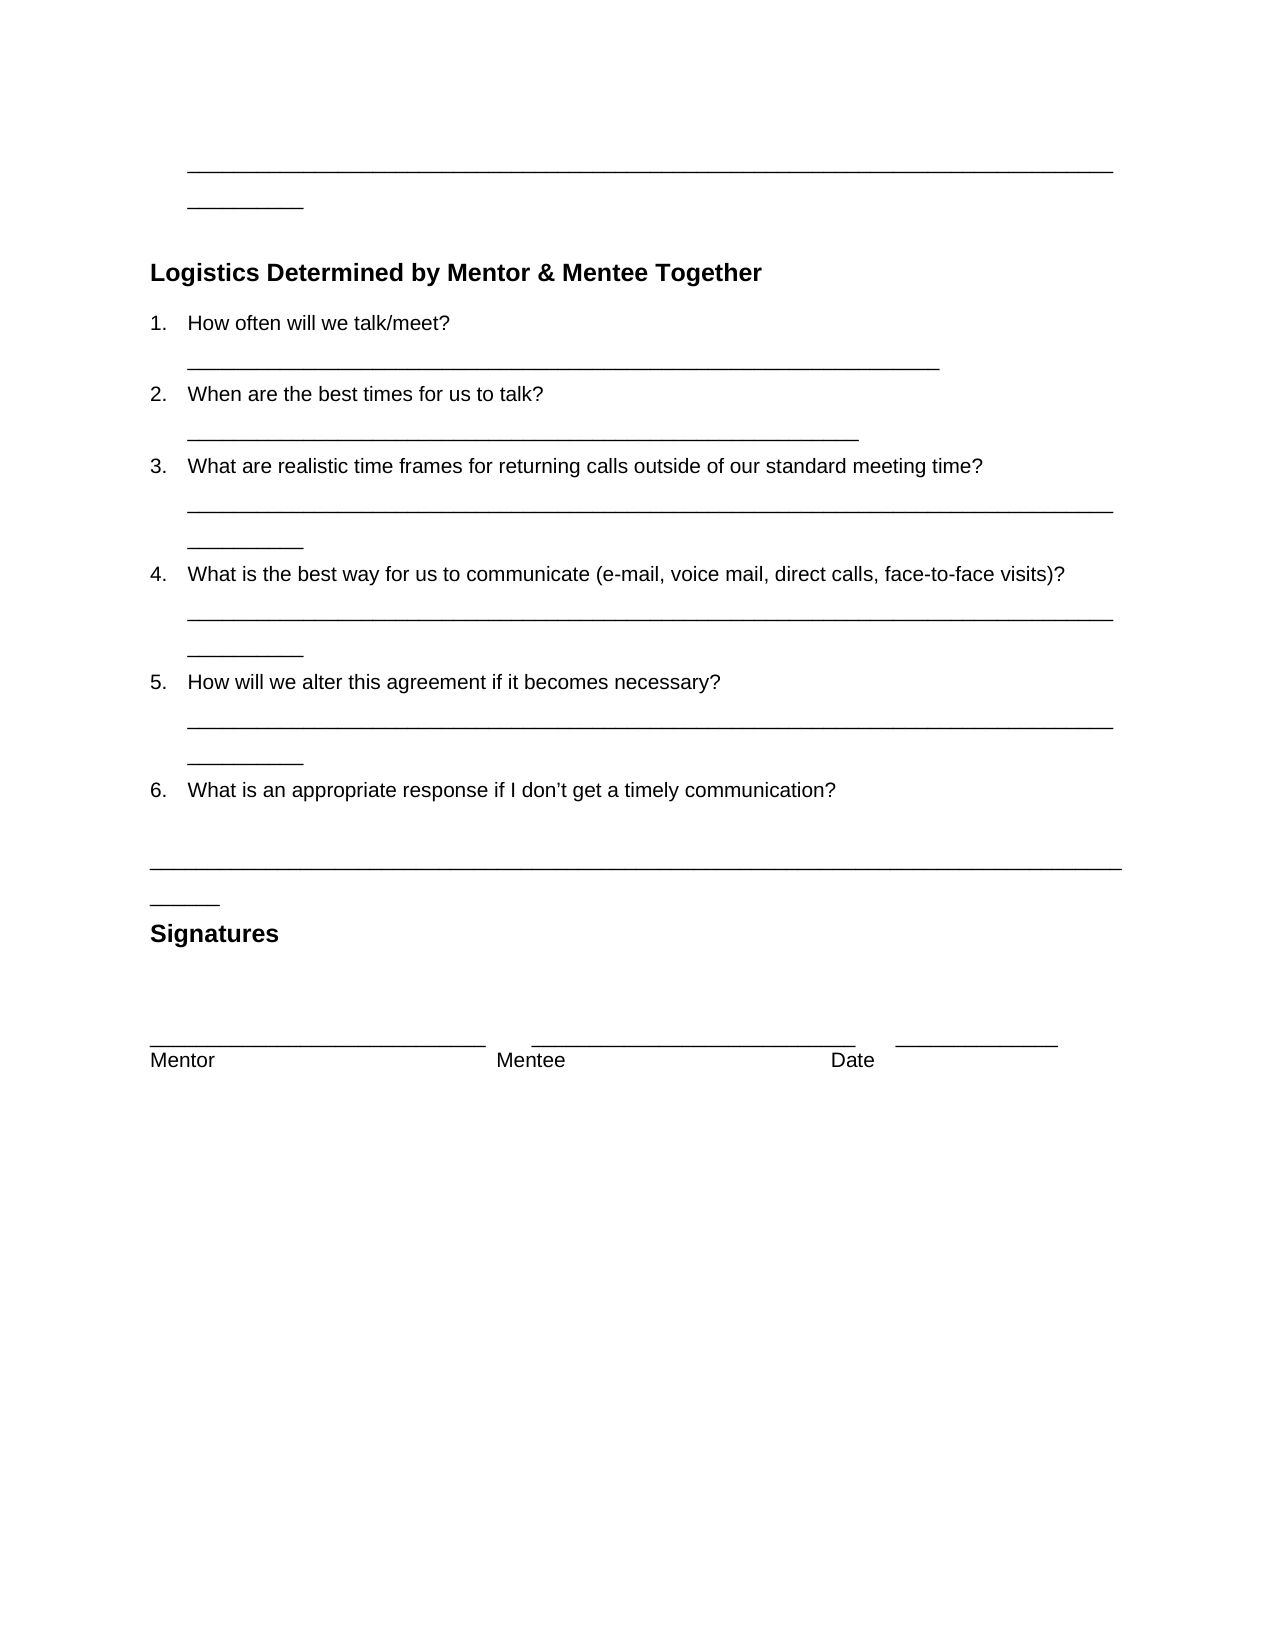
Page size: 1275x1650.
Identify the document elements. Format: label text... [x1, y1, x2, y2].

list How will we alter this agreement if it becomes necessary? __________________________________________________________________________________________ [150, 670, 1125, 766]
list What is the best way for us to communicate (e-mail, voice mail, direct calls, face-to-face visits)? [150, 562, 1125, 586]
text __________________________________________________________________________________________ [187, 490, 1125, 550]
text __________________________________________________________________________________________ [187, 598, 1125, 658]
list When are the best times for us to talk? __________________________________________________________ [150, 382, 1125, 442]
text __________________________________________________________________________________________ [187, 150, 1125, 210]
text _____________________________ ____________________________ ______________ [150, 1024, 1125, 1048]
list What are realistic time frames for returning calls outside of our standard meeting time? [150, 454, 1125, 478]
list How often will we talk/meet? _________________________________________________________________ [150, 310, 1125, 370]
text __________________________________________________________________________________________ [150, 813, 1125, 907]
text Logistics Determined by Mentor & Mentee Together [150, 258, 1125, 287]
text Mentor Mentee Date [150, 1048, 1125, 1072]
list What is an appropriate response if I don’t get a timely communication? [150, 778, 1125, 802]
text Signatures [150, 919, 1125, 948]
